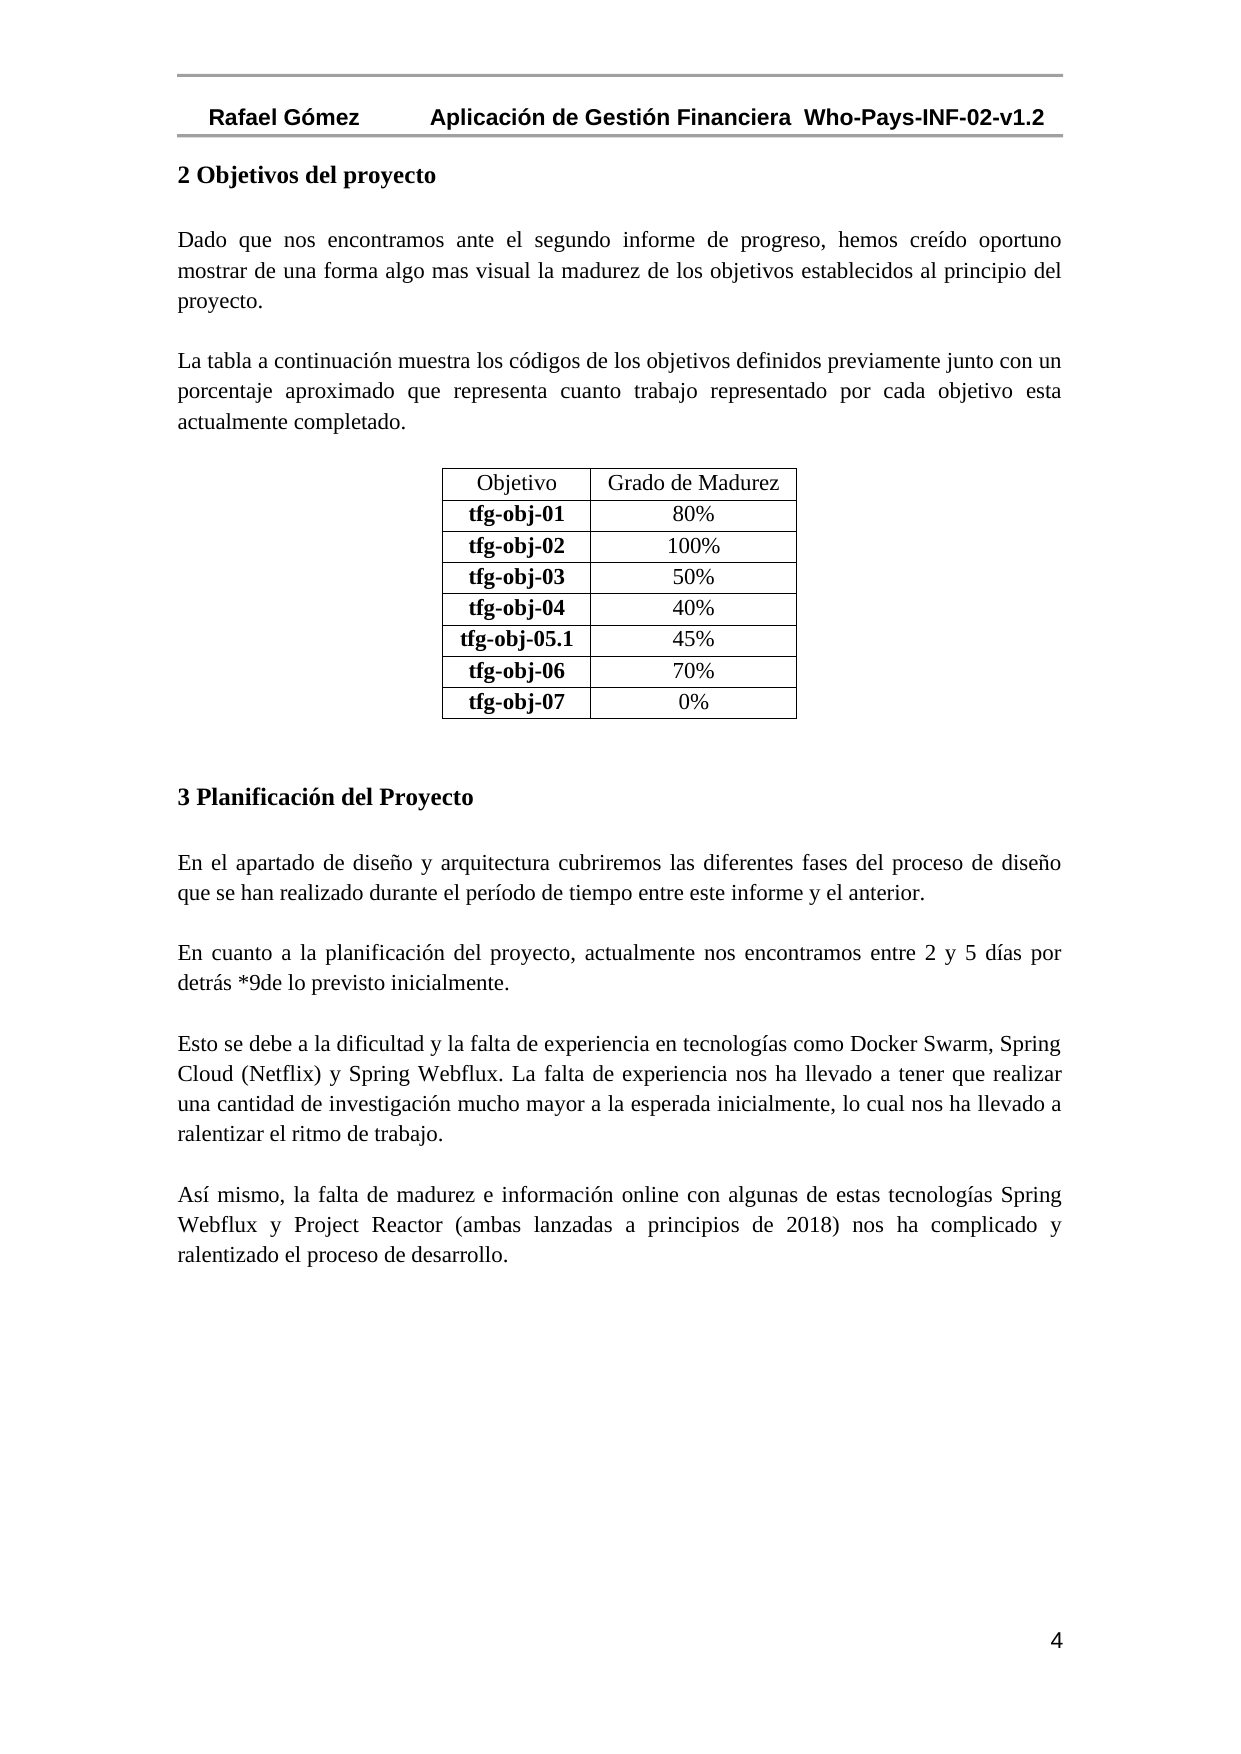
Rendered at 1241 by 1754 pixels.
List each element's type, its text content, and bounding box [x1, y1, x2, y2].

text En cuanto a la planificación del proyecto, actualmente nos encontramos entre 2 y 5 días por detrás *9de lo previsto inicialmente. [177, 939, 1063, 996]
text Dado que nos encontramos ante el segundo informe de progreso, hemos creído oportuno mostrar de una forma algo mas visual la madurez de los objetivos establecidos al principio del proyecto. [177, 227, 1063, 313]
table_cell tfg-obj-04 [443, 594, 590, 624]
text 2 Objetivos del proyecto [177, 161, 1063, 189]
table_cell 0% [591, 688, 796, 718]
text Así mismo, la falta de madurez e información online con algunas de estas tecnologías Spring Webflux y Project Reactor (ambas lanzadas a principios de 2018) nos ha complicado y ralentizado el proceso de desarrollo. [177, 1181, 1063, 1268]
text 3 Planificación del Proyecto [177, 782, 1063, 811]
table_cell 50% [591, 563, 796, 593]
text En el apartado de diseño y arquitectura cubriremos las diferentes fases del proceso de diseño que se han realizado durante el período de tiempo entre este informe y el anterior. [177, 848, 1063, 905]
table_cell 80% [591, 501, 796, 531]
table_cell 40% [591, 594, 796, 624]
table_cell 100% [591, 532, 796, 562]
text Esto se debe a la dificultad y la falta de experiencia en tecnologías como Docker Swarm, Spring Cloud (Netflix) y Spring Webflux. La falta de experiencia nos ha llevado a tener que realizar una cantidad de investigación mucho mayor a la esperada inicialmente, lo cual nos ha llevado a ralentizar el ritmo de trabajo. [177, 1030, 1063, 1147]
table_header Grado de Madurez [591, 469, 796, 499]
text La tabla a continuación muestra los códigos de los objetivos definidos previamente junto con un porcentaje aproximado que representa cuanto trabajo representado por cada objetivo esta actualmente completado. [177, 347, 1063, 434]
table_cell tfg-obj-01 [443, 501, 590, 531]
table_cell 70% [591, 657, 796, 687]
table_cell tfg-obj-03 [443, 563, 590, 593]
table_cell tfg-obj-05.1 [443, 626, 590, 656]
table_cell tfg-obj-02 [443, 532, 590, 562]
table_cell tfg-obj-07 [443, 688, 590, 718]
table_cell 45% [591, 626, 796, 656]
table_cell tfg-obj-06 [443, 657, 590, 687]
table_header Objetivo [443, 469, 590, 499]
